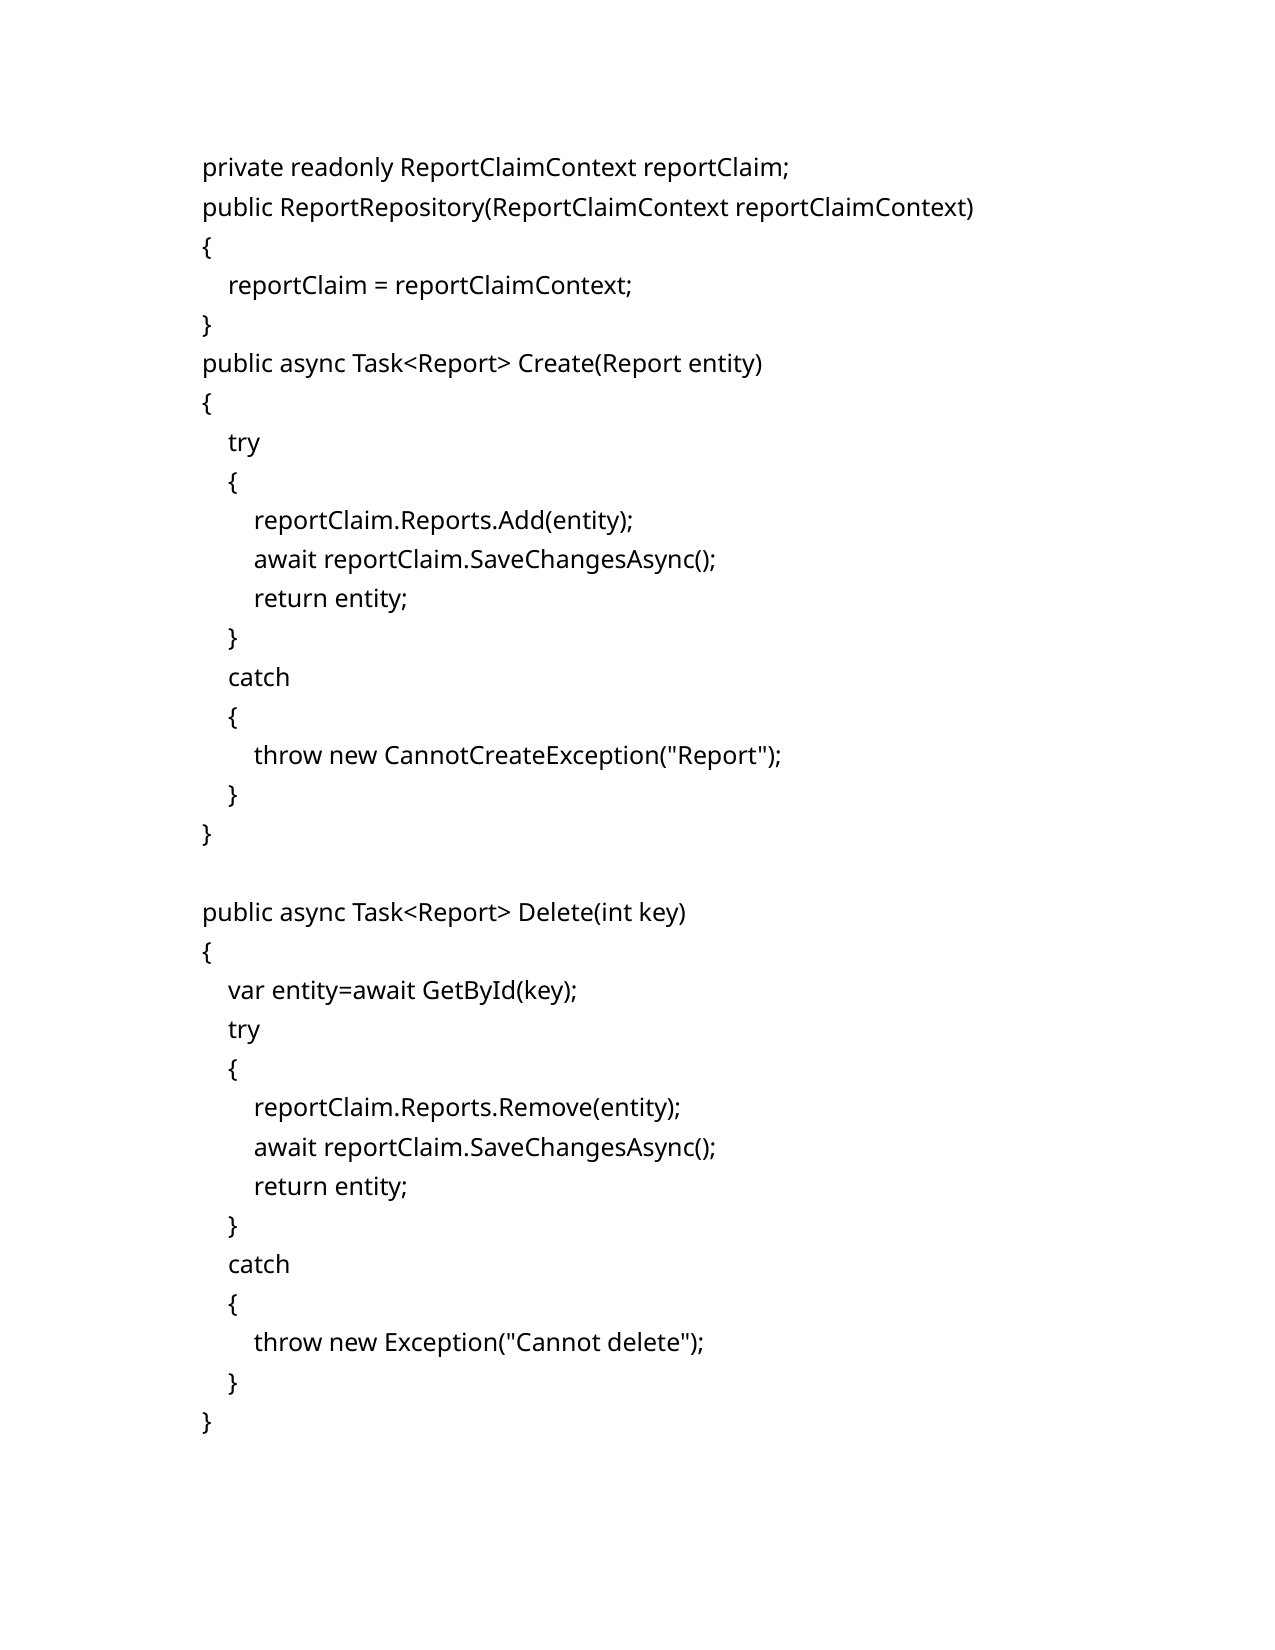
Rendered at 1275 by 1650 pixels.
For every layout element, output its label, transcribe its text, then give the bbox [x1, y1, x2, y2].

text { [150, 463, 1125, 497]
text { [150, 385, 1125, 419]
text return entity; [150, 581, 1125, 615]
text catch [150, 659, 1125, 693]
text } [150, 620, 1125, 654]
text throw new Exception("Cannot delete"); [150, 1325, 1125, 1359]
text public async Task<Report> Delete(int key) [150, 894, 1125, 928]
text await reportClaim.SaveChangesAsync(); [150, 542, 1125, 576]
text throw new CannotCreateException("Report"); [150, 737, 1125, 772]
text } [150, 1403, 1125, 1437]
text private readonly ReportClaimContext reportClaim; [150, 150, 1125, 184]
text } [150, 307, 1125, 341]
text } [150, 1207, 1125, 1242]
text try [150, 424, 1125, 458]
text public async Task<Report> Create(Report entity) [150, 346, 1125, 380]
text reportClaim.Reports.Remove(entity); [150, 1090, 1125, 1124]
text { [150, 228, 1125, 262]
text { [150, 1051, 1125, 1085]
text return entity; [150, 1168, 1125, 1202]
text try [150, 1012, 1125, 1046]
text var entity=await GetById(key); [150, 972, 1125, 1007]
text reportClaim.Reports.Add(entity); [150, 502, 1125, 537]
text { [150, 1286, 1125, 1320]
text { [150, 698, 1125, 732]
text catch [150, 1247, 1125, 1281]
text reportClaim = reportClaimContext; [150, 267, 1125, 302]
text } [150, 777, 1125, 811]
text } [150, 816, 1125, 850]
text await reportClaim.SaveChangesAsync(); [150, 1129, 1125, 1163]
text { [150, 933, 1125, 967]
text public ReportRepository(ReportClaimContext reportClaimContext) [150, 189, 1125, 223]
text } [150, 1364, 1125, 1398]
